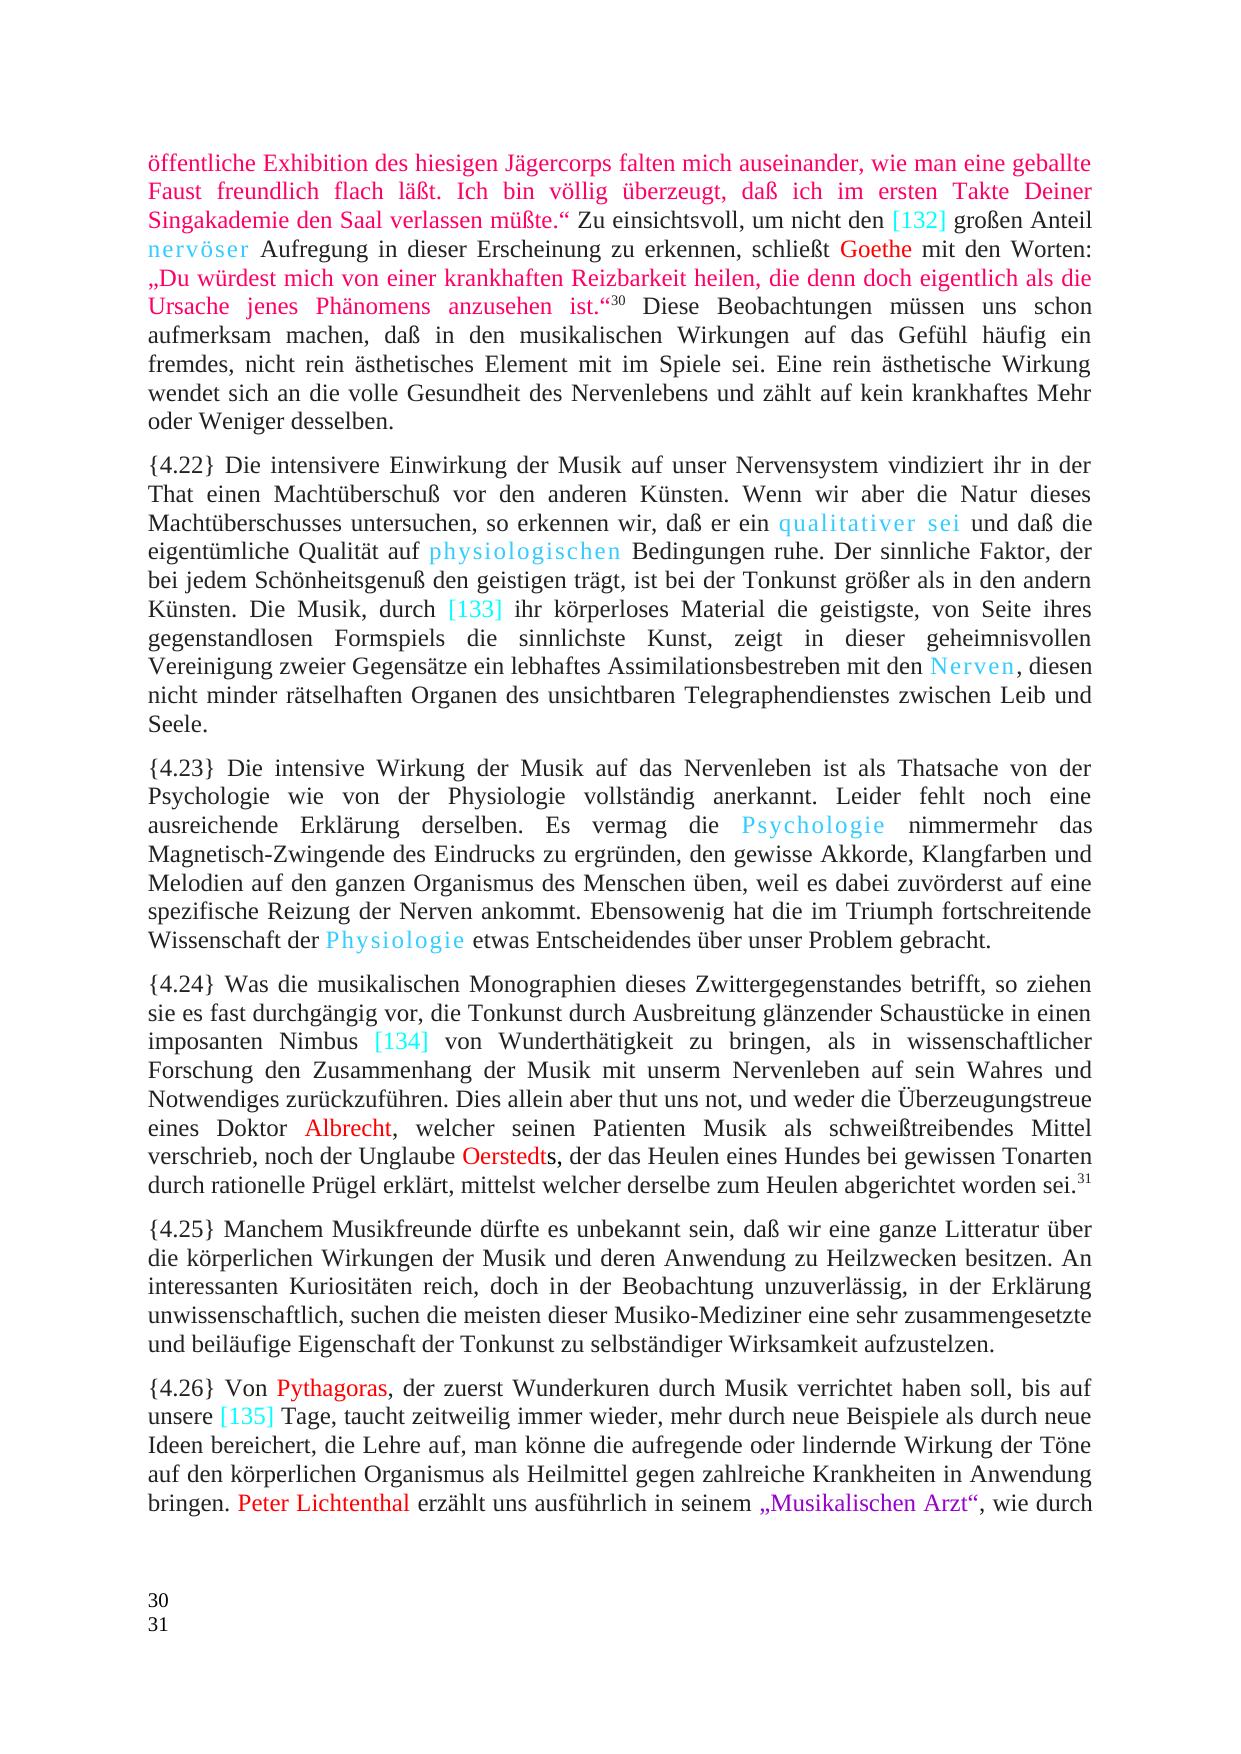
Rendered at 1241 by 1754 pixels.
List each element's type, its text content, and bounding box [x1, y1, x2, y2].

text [148, 148, 1093, 435]
text {4.22} Die intensivere Einwirkung der Musik auf unser Nervensystem vindiziert ihr in der That einen Machtüberschuß vor den anderen Künsten. Wenn wir aber die Natur dieses Machtüberschusses untersuchen, so erkennen wir, daß er ein qualitativer sei und daß die eigentümliche Qualität auf physiologischen Bedingungen ruhe. Der sinnliche Faktor, der bei jedem Schönheitsgenuß den geistigen trägt, ist bei der Tonkunst größer als in den andern Künsten. Die Musik, durch [133] ihr körperloses Material die geistigste, von Seite ihres gegenstandlosen Formspiels die sinnlichste Kunst, zeigt in dieser geheimnisvollen Vereinigung zweier Gegensätze ein lebhaftes Assimilationsbestreben mit den Nerven, diesen nicht minder rätselhaften Organen des unsichtbaren Telegraphendienstes zwischen Leib und Seele. [148, 450, 1093, 738]
text {4.23} Die intensive Wirkung der Musik auf das Nervenleben ist als Thatsache von der Psychologie wie von der Physiologie vollständig anerkannt. Leider fehlt noch eine ausreichende Erklärung derselben. Es vermag die Psychologie nimmermehr das Magnetisch-Zwingende des Eindrucks zu ergründen, den gewisse Akkorde, Klangfarben und Melodien auf den ganzen Organismus des Menschen üben, weil es dabei zuvörderst auf eine spezifische Reizung der Nerven ankommt. Ebensowenig hat die im Triumph fortschreitende Wissenschaft der Physiologie etwas Entscheidendes über unser Problem gebracht. [148, 753, 1093, 954]
text {4.25} Manchem Musikfreunde dürfte es unbekannt sein, daß wir eine ganze Litteratur über die körperlichen Wirkungen der Musik und deren Anwendung zu Heilzwecken besitzen. An interessanten Kuriositäten reich, doch in der Beobachtung unzuverlässig, in der Erklärung unwissenschaftlich, suchen die meisten dieser Musiko-Mediziner eine sehr zusammengesetzte und beiläufige Eigenschaft der Tonkunst zu selbständiger Wirksamkeit aufzustelzen. [148, 1214, 1093, 1358]
text {4.24} Was die musikalischen Monographien dieses Zwittergegenstandes betrifft, so ziehen sie es fast durchgängig vor, die Tonkunst durch Ausbreitung glänzender Schaustücke in einen imposanten Nimbus [134] von Wunderthätigkeit zu bringen, als in wissenschaftlicher Forschung den Zusammenhang der Musik mit unserm Nervenleben auf sein Wahres und Notwendiges zurückzuführen. Dies allein aber thut uns not, und weder die Überzeugungstreue eines Doktor Albrecht, welcher seinen Patienten Musik als schweißtreibendes Mittel verschrieb, noch der Unglaube Oerstedts, der das Heulen eines Hundes bei gewissen Tonarten durch rationelle Prügel erklärt, mittelst welcher derselbe zum Heulen abgerichtet worden sei. [148, 969, 1093, 1199]
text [148, 1373, 1093, 1516]
